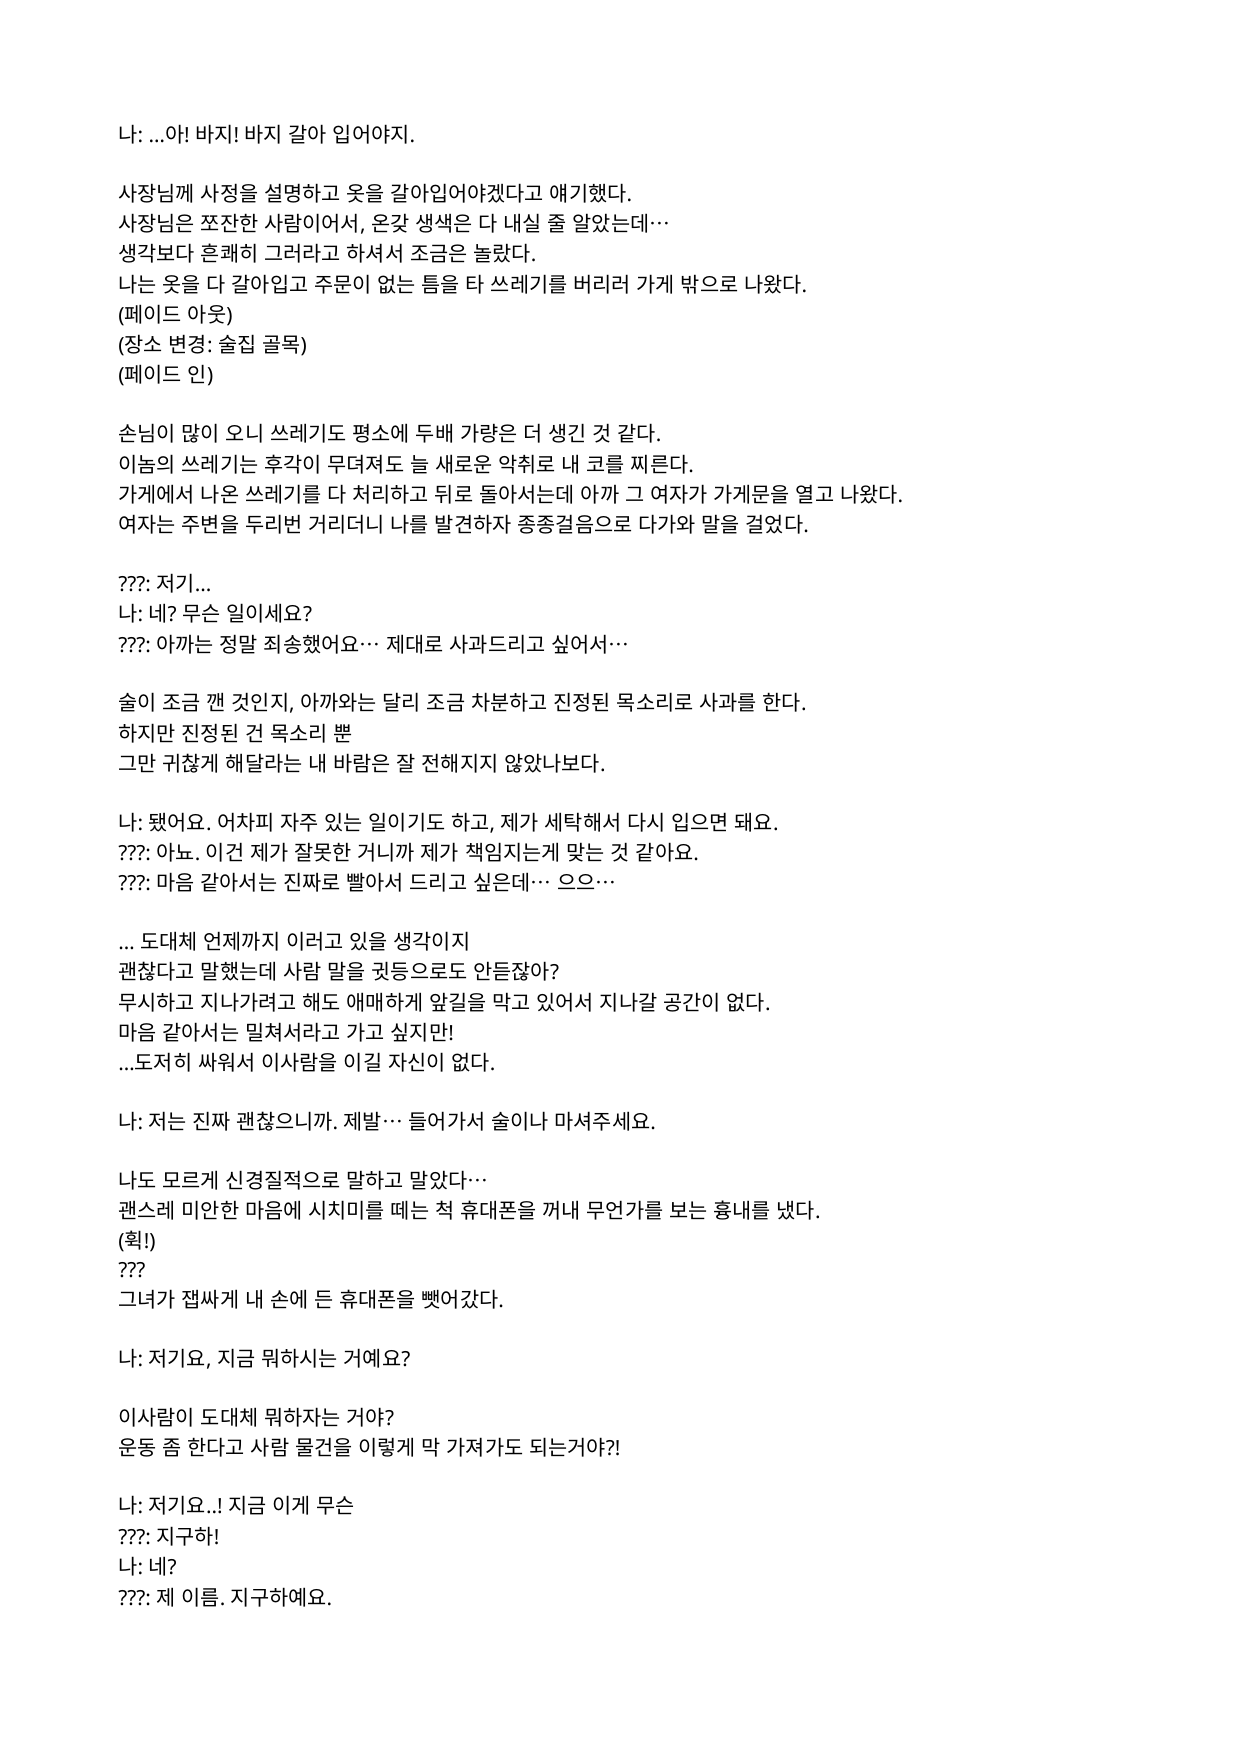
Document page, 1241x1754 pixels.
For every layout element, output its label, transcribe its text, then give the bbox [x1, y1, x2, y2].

text 나: 네? 무슨 일이세요? [118, 597, 1122, 628]
text 나도 모르게 신경질적으로 말하고 말았다… [118, 1164, 1122, 1194]
text 나: 저는 진짜 괜찮으니까. 제발… 들어가서 술이나 마셔주세요. [118, 1105, 1122, 1136]
text 괜찮다고 말했는데 사람 말을 귓등으로도 안듣잖아? [118, 956, 1122, 986]
text 나는 옷을 다 갈아입고 주문이 없는 틈을 타 쓰레기를 버리러 가게 밖으로 나왔다. [118, 268, 1122, 298]
text 가게에서 나온 쓰레기를 다 처리하고 뒤로 돌아서는데 아까 그 여자가 가게문을 열고 나왔다. [118, 478, 1122, 508]
text 손님이 많이 오니 쓰레기도 평소에 두배 가량은 더 생긴 것 같다. [118, 417, 1122, 448]
text ??? [118, 1255, 1122, 1283]
text 운동 좀 한다고 사람 물건을 이렇게 막 가져가도 되는거야?! [118, 1431, 1122, 1461]
text 여자는 주변을 두리번 거리더니 나를 발견하자 종종걸음으로 다가와 말을 걸었다. [118, 508, 1122, 539]
text ???: 저기... [118, 567, 1122, 597]
text 이사람이 도대체 뭐하자는 거야? [118, 1401, 1122, 1431]
text (휙!) [118, 1224, 1122, 1255]
text 하지만 진정된 건 목소리 뿐 [118, 717, 1122, 747]
text … 도대체 언제까지 이러고 있을 생각이지 [118, 925, 1122, 956]
text 이놈의 쓰레기는 후각이 무뎌져도 늘 새로운 악취로 내 코를 찌른다. [118, 448, 1122, 478]
text 사장님은 쪼잔한 사람이어서, 온갖 생색은 다 내실 줄 알았는데… [118, 207, 1122, 237]
text (페이드 아웃) [118, 298, 1122, 328]
text 나: 저기요..! 지금 이게 무슨 [118, 1490, 1122, 1520]
text ???: 아까는 정말 죄송했어요… 제대로 사과드리고 싶어서… [118, 628, 1122, 658]
text 생각보다 흔쾌히 그러라고 하셔서 조금은 놀랐다. [118, 237, 1122, 268]
text …도저히 싸워서 이사람을 이길 자신이 없다. [118, 1046, 1122, 1077]
text 나: 네? [118, 1550, 1122, 1581]
text 그만 귀찮게 해달라는 내 바람은 잘 전해지지 않았나보다. [118, 747, 1122, 777]
text ???: 제 이름. 지구하예요. [118, 1581, 1122, 1611]
text ???: 지구하! [118, 1520, 1122, 1550]
text 무시하고 지나가려고 해도 애매하게 앞길을 막고 있어서 지나갈 공간이 없다. [118, 986, 1122, 1016]
text ???: 마음 같아서는 진짜로 빨아서 드리고 싶은데… 으으… [118, 866, 1122, 897]
text (장소 변경: 술집 골목) [118, 328, 1122, 359]
text 나: …아! 바지! 바지 갈아 입어야지. [118, 118, 1122, 148]
text 나: 저기요, 지금 뭐하시는 거예요? [118, 1342, 1122, 1372]
text 사장님께 사정을 설명하고 옷을 갈아입어야겠다고 얘기했다. [118, 177, 1122, 207]
text 괜스레 미안한 마음에 시치미를 떼는 척 휴대폰을 꺼내 무언가를 보는 흉내를 냈다. [118, 1194, 1122, 1224]
text (페이드 인) [118, 359, 1122, 389]
text 술이 조금 깬 것인지, 아까와는 달리 조금 차분하고 진정된 목소리로 사과를 한다. [118, 687, 1122, 717]
text 나: 됐어요. 어차피 자주 있는 일이기도 하고, 제가 세탁해서 다시 입으면 돼요. [118, 806, 1122, 836]
text ???: 아뇨. 이건 제가 잘못한 거니까 제가 책임지는게 맞는 것 같아요. [118, 836, 1122, 866]
text 마음 같아서는 밀쳐서라고 가고 싶지만! [118, 1016, 1122, 1046]
text 그녀가 잽싸게 내 손에 든 휴대폰을 뺏어갔다. [118, 1283, 1122, 1313]
